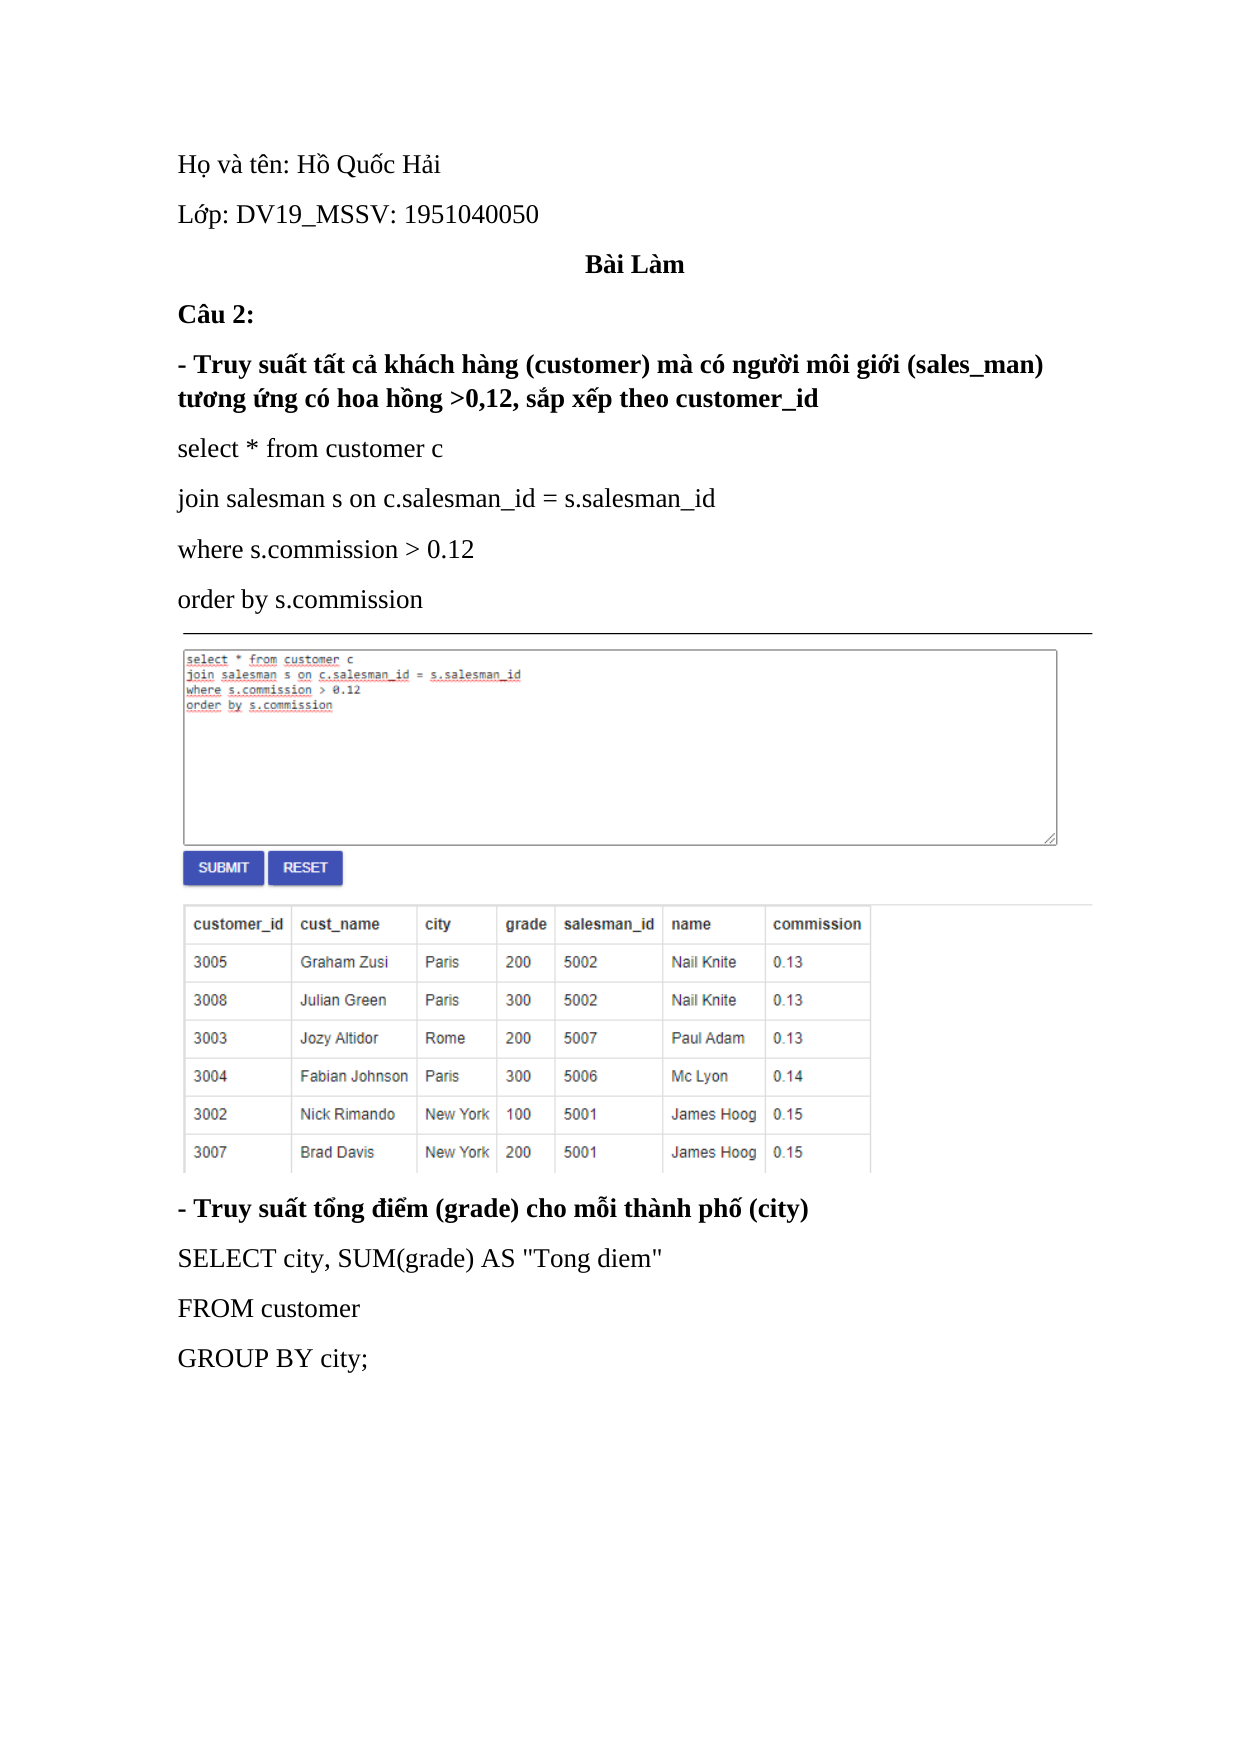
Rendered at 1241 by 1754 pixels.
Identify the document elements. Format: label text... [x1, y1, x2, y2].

text SELECT city, SUM(grade) AS "Tong diem" [177, 1242, 1092, 1273]
text Câu 2: [177, 298, 1092, 329]
text order by s.commission [177, 583, 1092, 614]
text FROM customer [177, 1292, 1092, 1323]
text join salesman s on c.salesman_id = s.salesman_id [177, 482, 1092, 514]
text Bài Làm [177, 248, 1092, 279]
text select * from customer c [177, 432, 1092, 463]
text Họ và tên: Hồ Quốc Hải [177, 148, 1092, 179]
text - Truy suất tất cả khách hàng (customer) mà có người môi giới (sales_man) tương ứng có hoa hồng >0,12, sắp xếp theo customer_id [177, 348, 1092, 413]
text - Truy suất tổng điểm (grade) cho mỗi thành phố (city) [177, 1192, 1092, 1223]
picture [177, 633, 1093, 1173]
text GROUP BY city; [177, 1342, 1092, 1373]
text where s.commission > 0.12 [177, 533, 1092, 564]
text Lớp: DV19_MSSV: 1951040050 [177, 198, 1092, 229]
